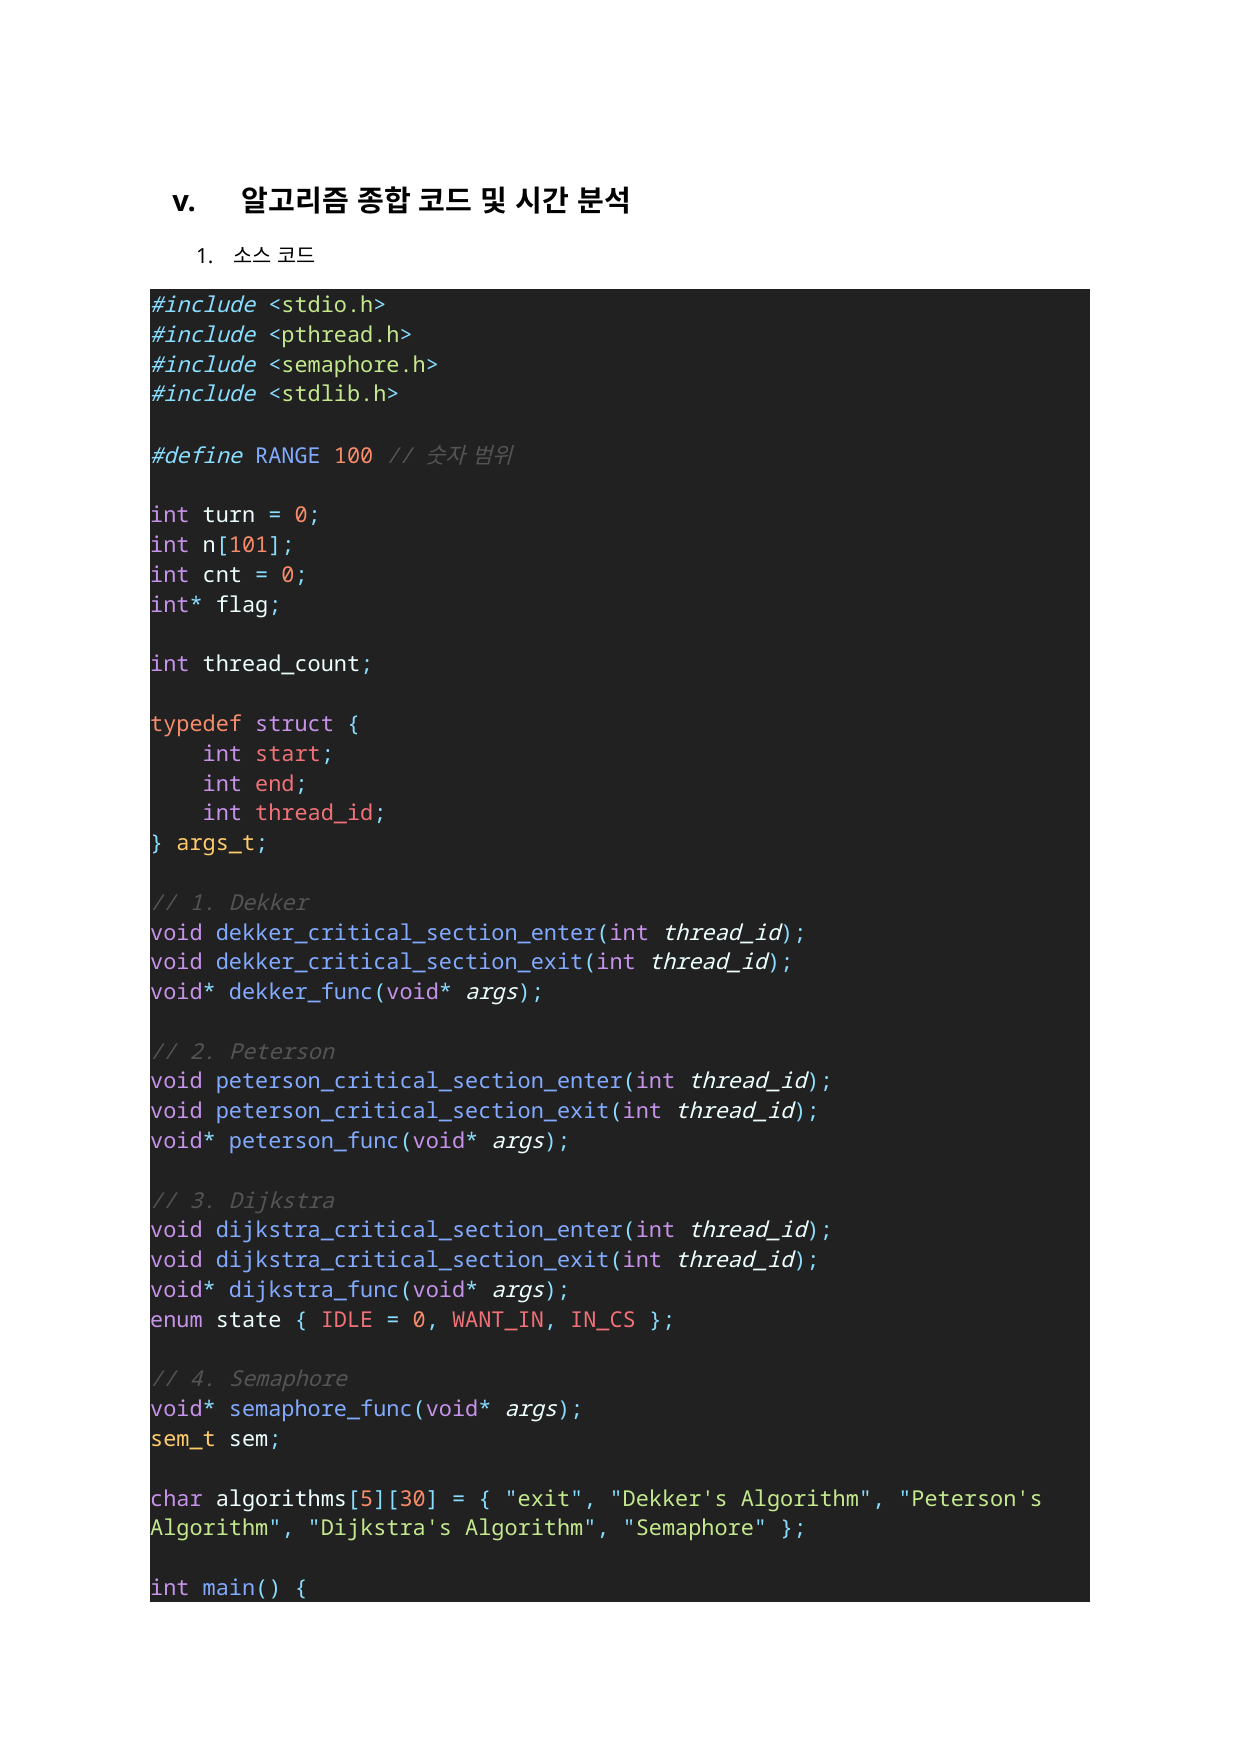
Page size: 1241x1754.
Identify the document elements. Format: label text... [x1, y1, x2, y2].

text void dijkstra_critical_section_exit(int thread_id); [150, 1244, 1090, 1274]
text int start; [150, 738, 1090, 768]
text int end; [150, 768, 1090, 797]
text int cnt = 0; [150, 559, 1090, 589]
text void* peterson_func(void* args); [150, 1125, 1090, 1155]
text void dekker_critical_section_exit(int thread_id); [150, 946, 1090, 976]
list 소스 코드 [196, 239, 1090, 270]
text // 3. Dijkstra [150, 1185, 1090, 1214]
text void peterson_critical_section_exit(int thread_id); [150, 1095, 1090, 1125]
text // 1. Dekker [150, 887, 1090, 917]
text #include <semaphore.h> [150, 348, 1090, 378]
text enum state { IDLE = 0, WANT_IN, IN_CS }; [150, 1304, 1090, 1334]
text typedef struct { [150, 708, 1090, 738]
text int main() { [150, 1572, 1090, 1602]
text sem_t sem; [150, 1423, 1090, 1453]
text int* flag; [150, 589, 1090, 619]
text #define RANGE 100 // 숫자 범위 [150, 438, 1090, 470]
text int thread_id; [150, 797, 1090, 827]
text void* dekker_func(void* args); [150, 976, 1090, 1006]
text void* semaphore_func(void* args); [150, 1393, 1090, 1423]
text // 4. Semaphore [150, 1363, 1090, 1393]
text int turn = 0; [150, 499, 1090, 529]
list 알고리즘 종합 코드 및 시간 분석 [196, 177, 1090, 219]
text void dijkstra_critical_section_enter(int thread_id); [150, 1214, 1090, 1244]
text #include <stdio.h> [150, 289, 1090, 319]
text } args_t; [150, 827, 1090, 857]
text void* dijkstra_func(void* args); [150, 1274, 1090, 1304]
text void dekker_critical_section_enter(int thread_id); [150, 917, 1090, 946]
text void peterson_critical_section_enter(int thread_id); [150, 1066, 1090, 1095]
text // 2. Peterson [150, 1036, 1090, 1066]
text char algorithms[5][30] = { "exit", "Dekker's Algorithm", "Peterson's Algorithm", "Dijkstra's Algorithm", "Semaphore" }; [150, 1483, 1090, 1542]
text int n[101]; [150, 529, 1090, 559]
text #include <stdlib.h> [150, 378, 1090, 408]
text #include <pthread.h> [150, 319, 1090, 348]
text int thread_count; [150, 648, 1090, 678]
